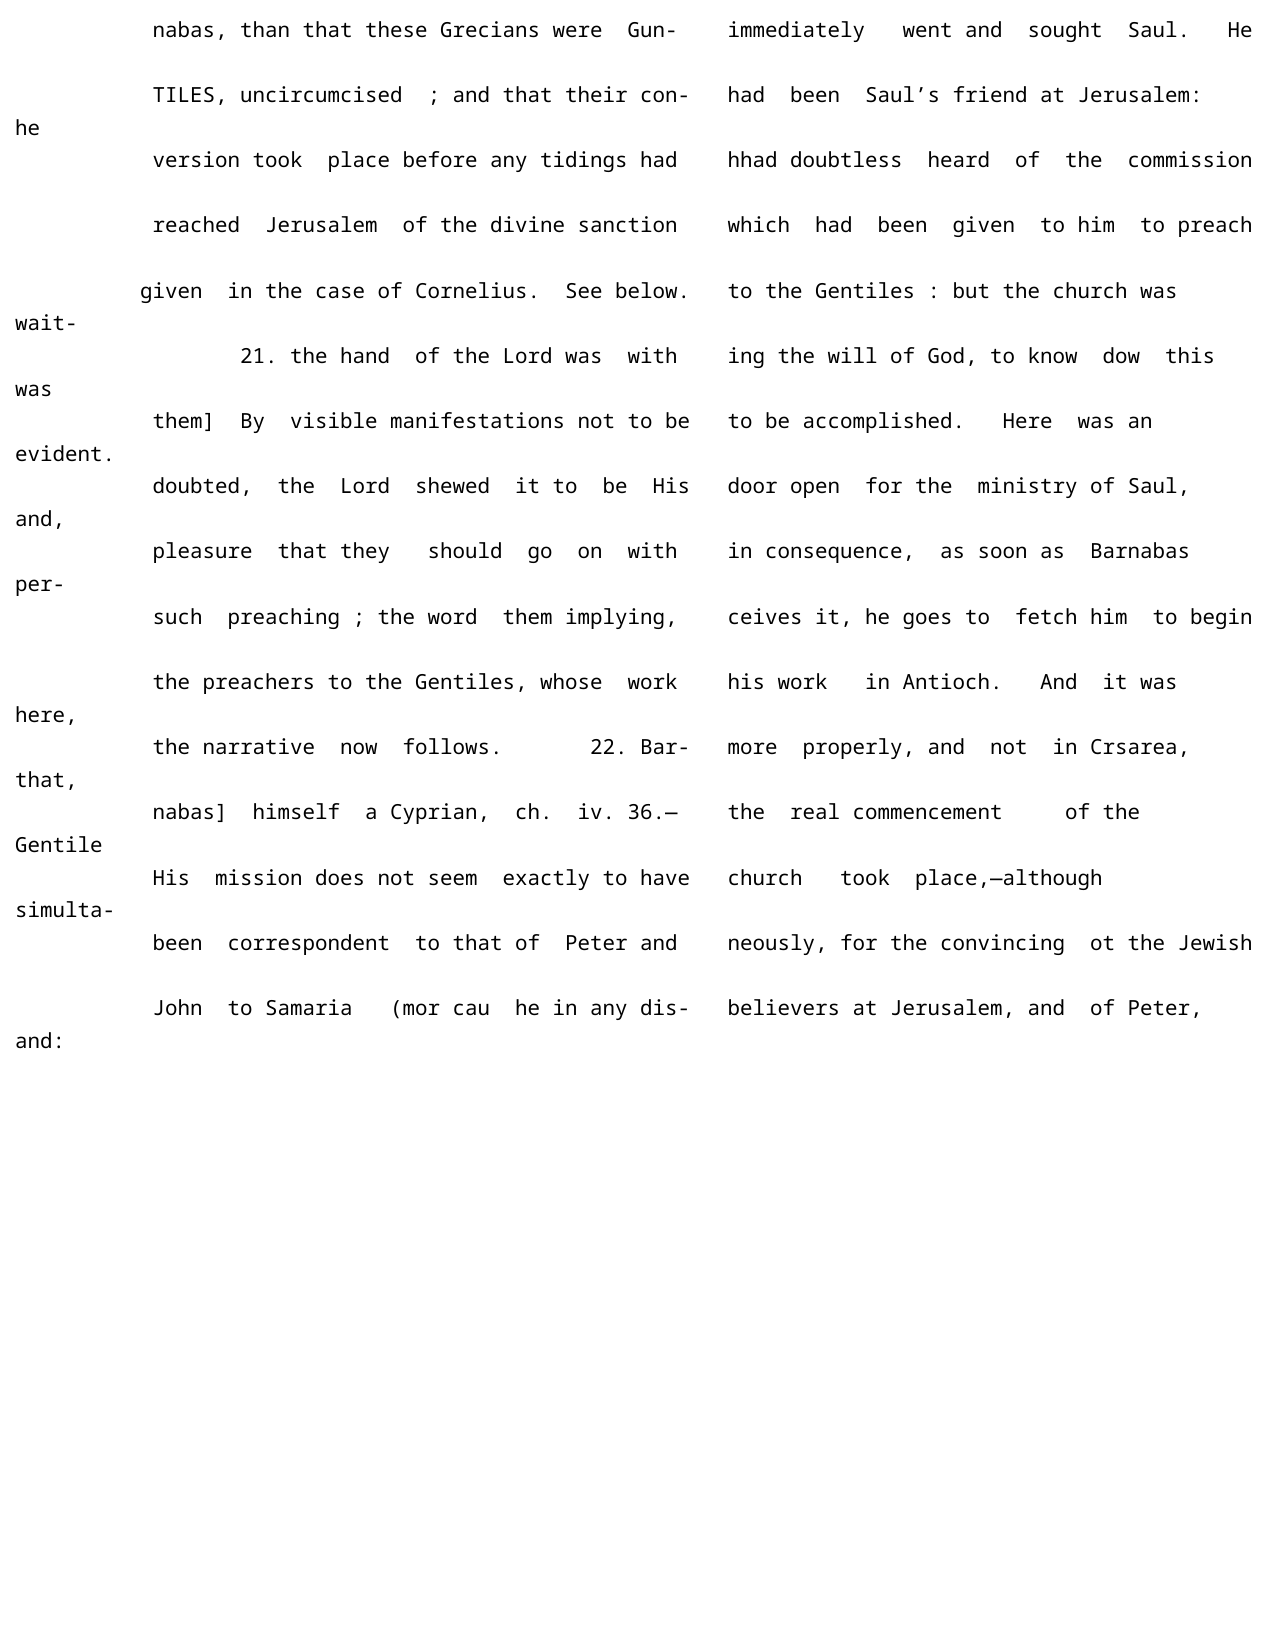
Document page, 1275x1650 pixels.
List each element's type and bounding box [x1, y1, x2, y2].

text [15, 15, 1260, 1149]
